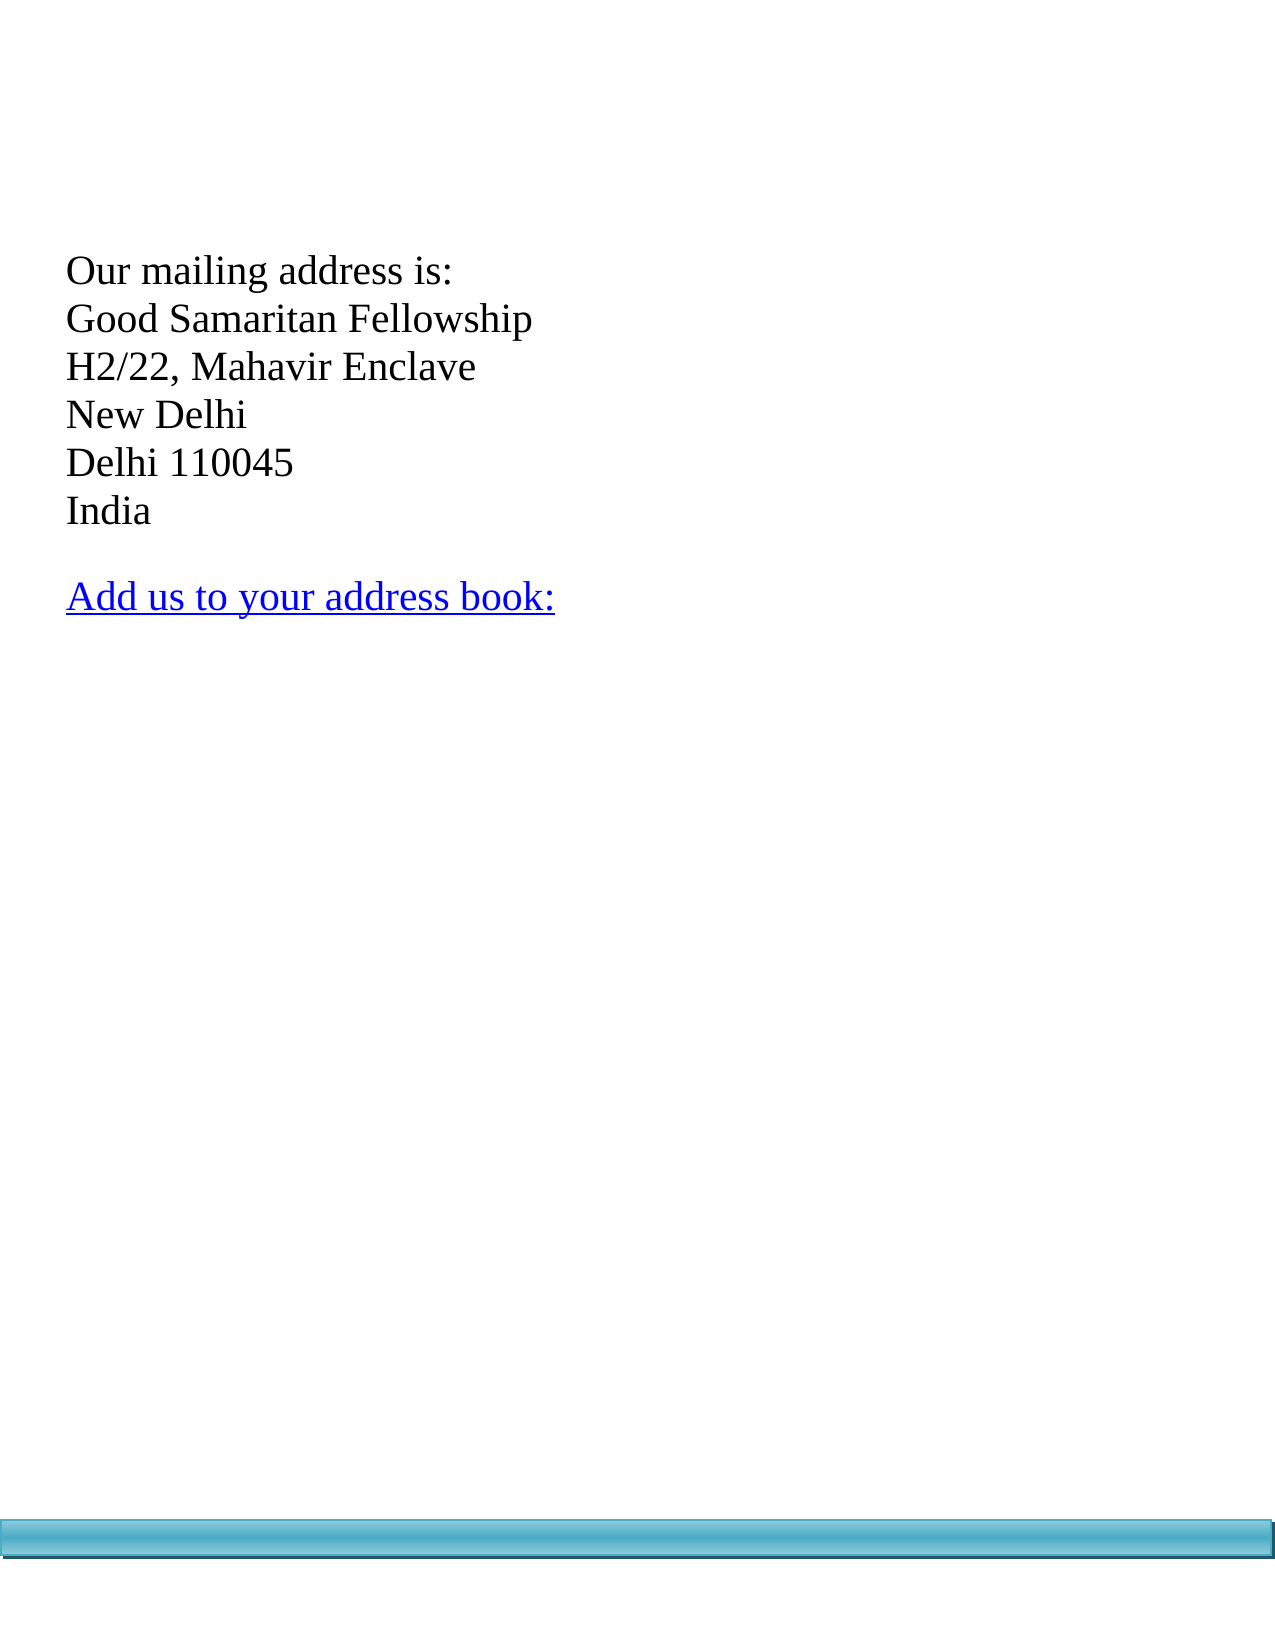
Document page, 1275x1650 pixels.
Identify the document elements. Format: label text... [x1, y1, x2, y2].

text Delhi 110045 [66, 437, 1035, 485]
text Good Samaritan Fellowship [66, 294, 1035, 342]
text India [66, 485, 1035, 533]
text Add us to your address book: [66, 572, 1035, 619]
text H2/22, Mahavir Enclave [66, 342, 1035, 389]
text Our mailing address is: [66, 246, 1035, 294]
text New Delhi [66, 389, 1035, 437]
